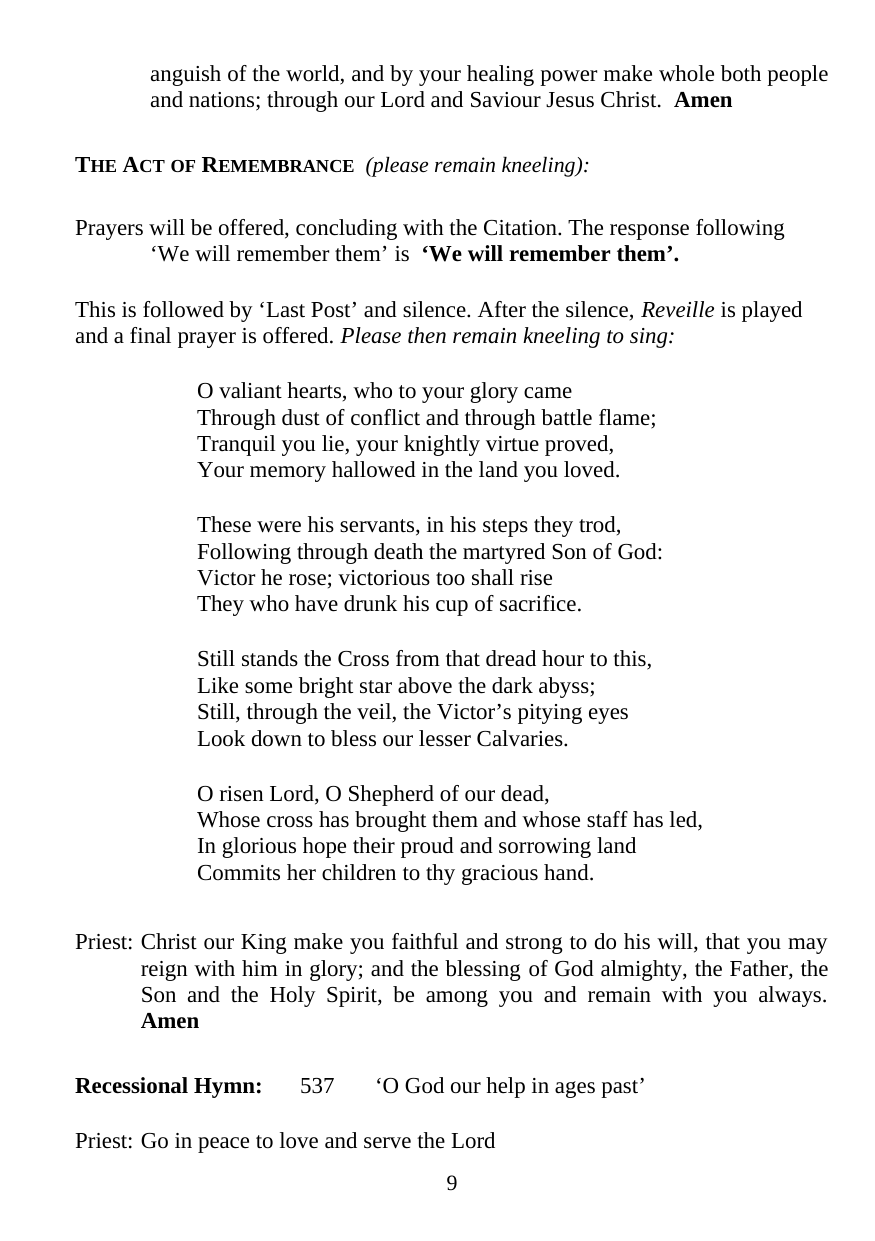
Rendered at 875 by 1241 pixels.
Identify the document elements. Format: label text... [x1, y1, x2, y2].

text Through dust of conflict and through battle flame; [197, 403, 874, 430]
text Whose cross has brought them and whose staff has led, [197, 806, 874, 832]
text Look down to bless our lesser Calvaries. [197, 724, 874, 751]
text O risen Lord, O Shepherd of our dead, [197, 780, 874, 806]
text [75, 60, 829, 113]
text Your memory hallowed in the land you loved. [197, 456, 874, 483]
text Victor he rose; victorious too shall rise [197, 564, 874, 590]
text O valiant hearts, who to your glory came [197, 377, 874, 403]
text Commits her children to thy gracious hand. [197, 859, 829, 885]
text Still, through the veil, the Victor’s pitying eyes [197, 698, 874, 724]
subtitle The Act of Remembrance (please remain kneeling): [75, 151, 829, 177]
text They who have drunk his cup of sacrifice. [197, 590, 874, 617]
text Prayers will be offered, concluding with the Citation. The response following [75, 214, 829, 240]
text In glorious hope their proud and sorrowing land [197, 832, 874, 859]
text ‘We will remember them’ is ‘We will remember them’. [75, 240, 829, 267]
text Like some bright star above the dark abyss; [197, 672, 874, 698]
text Following through death the martyred Son of God: [197, 538, 874, 564]
text These were his servants, in his steps they trod, [197, 511, 874, 538]
text Recessional Hymn: 537 ‘O God our help in ages past’ [75, 1072, 829, 1098]
text Priest: Christ our King make you faithful and strong to do his will, that you may reign with him in glory; and the blessing of God almighty, the Father, the Son and the Holy Spirit, be among you and remain with you always. Amen [75, 928, 829, 1034]
text Priest: Go in peace to love and serve the Lord [75, 1127, 829, 1153]
text Tranquil you lie, your knightly virtue proved, [197, 430, 874, 456]
text Still stands the Cross from that dread hour to this, [197, 646, 874, 672]
text This is followed by ‘Last Post’ and silence. After the silence, Reveille is played and a final prayer is offered. Please then remain kneeling to sing: [75, 296, 829, 348]
